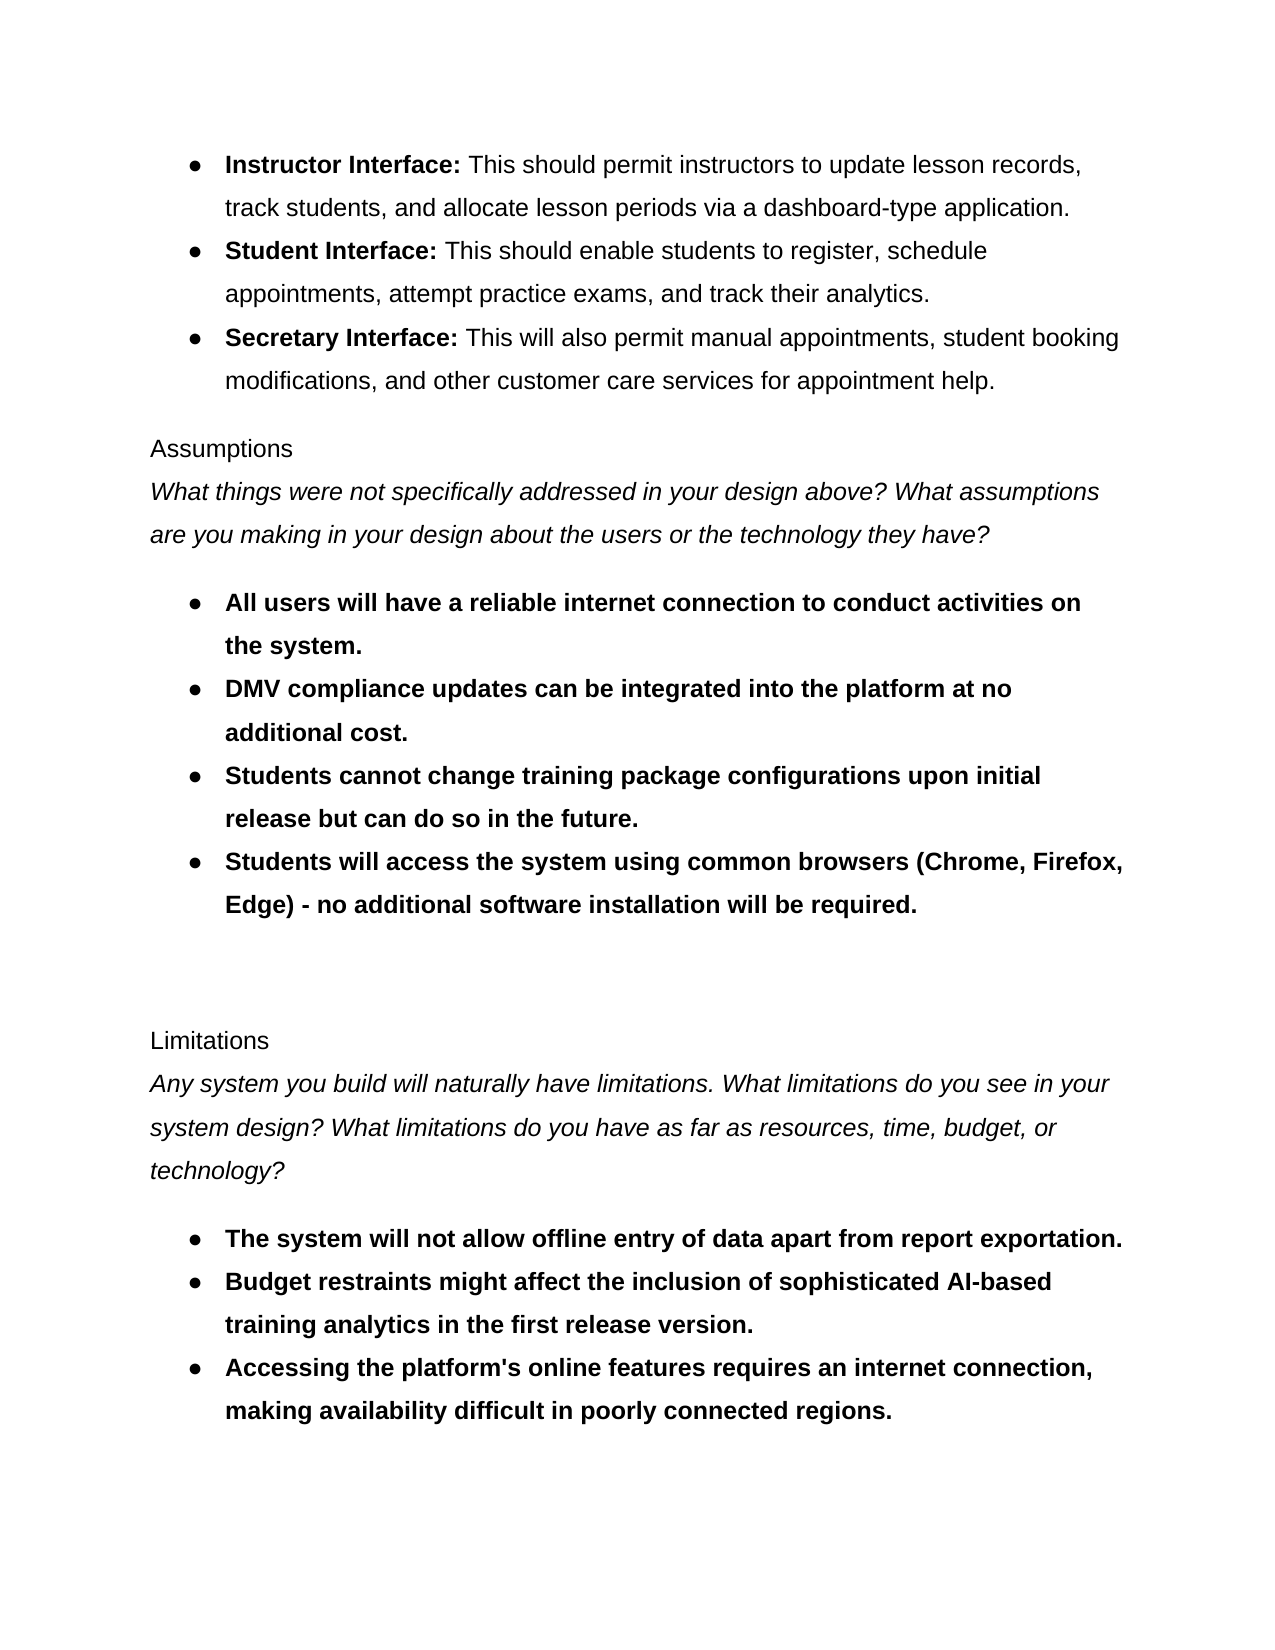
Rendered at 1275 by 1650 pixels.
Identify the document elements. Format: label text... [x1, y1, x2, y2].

text Any system you build will naturally have limitations. What limitations do you see in your system design? What limitations do you have as far as resources, time, budget, or technology? [150, 1069, 1125, 1184]
list Secretary Interface: This will also permit manual appointments, student booking modifications, and other customer care services for appointment help. [187, 322, 1125, 394]
list Instructor Interface: This should permit instructors to update lesson records, track students, and allocate lesson periods via a dashboard-type application. [187, 150, 1125, 222]
list Budget restraints might affect the inclusion of sophisticated AI-based training analytics in the first release version. [187, 1267, 1125, 1339]
text What things were not specifically addressed in your design above? What assumptions are you making in your design about the users or the technology they have? [150, 477, 1125, 549]
text Assumptions [150, 434, 1125, 462]
list DMV compliance updates can be integrated into the platform at no additional cost. [187, 674, 1125, 746]
list The system will not allow offline entry of data apart from report exportation. [187, 1224, 1125, 1252]
list Students will access the system using common browsers (Chrome, Firefox, Edge) - no additional software installation will be required. [187, 847, 1125, 919]
text Limitations [150, 1026, 1125, 1055]
list Accessing the platform's online features requires an internet connection, making availability difficult in poorly connected regions. [187, 1353, 1125, 1425]
list All users will have a reliable internet connection to conduct activities on the system. [187, 588, 1125, 660]
list Student Interface: This should enable students to register, schedule appointments, attempt practice exams, and track their analytics. [187, 236, 1125, 308]
list Students cannot change training package configurations upon initial release but can do so in the future. [187, 761, 1125, 832]
